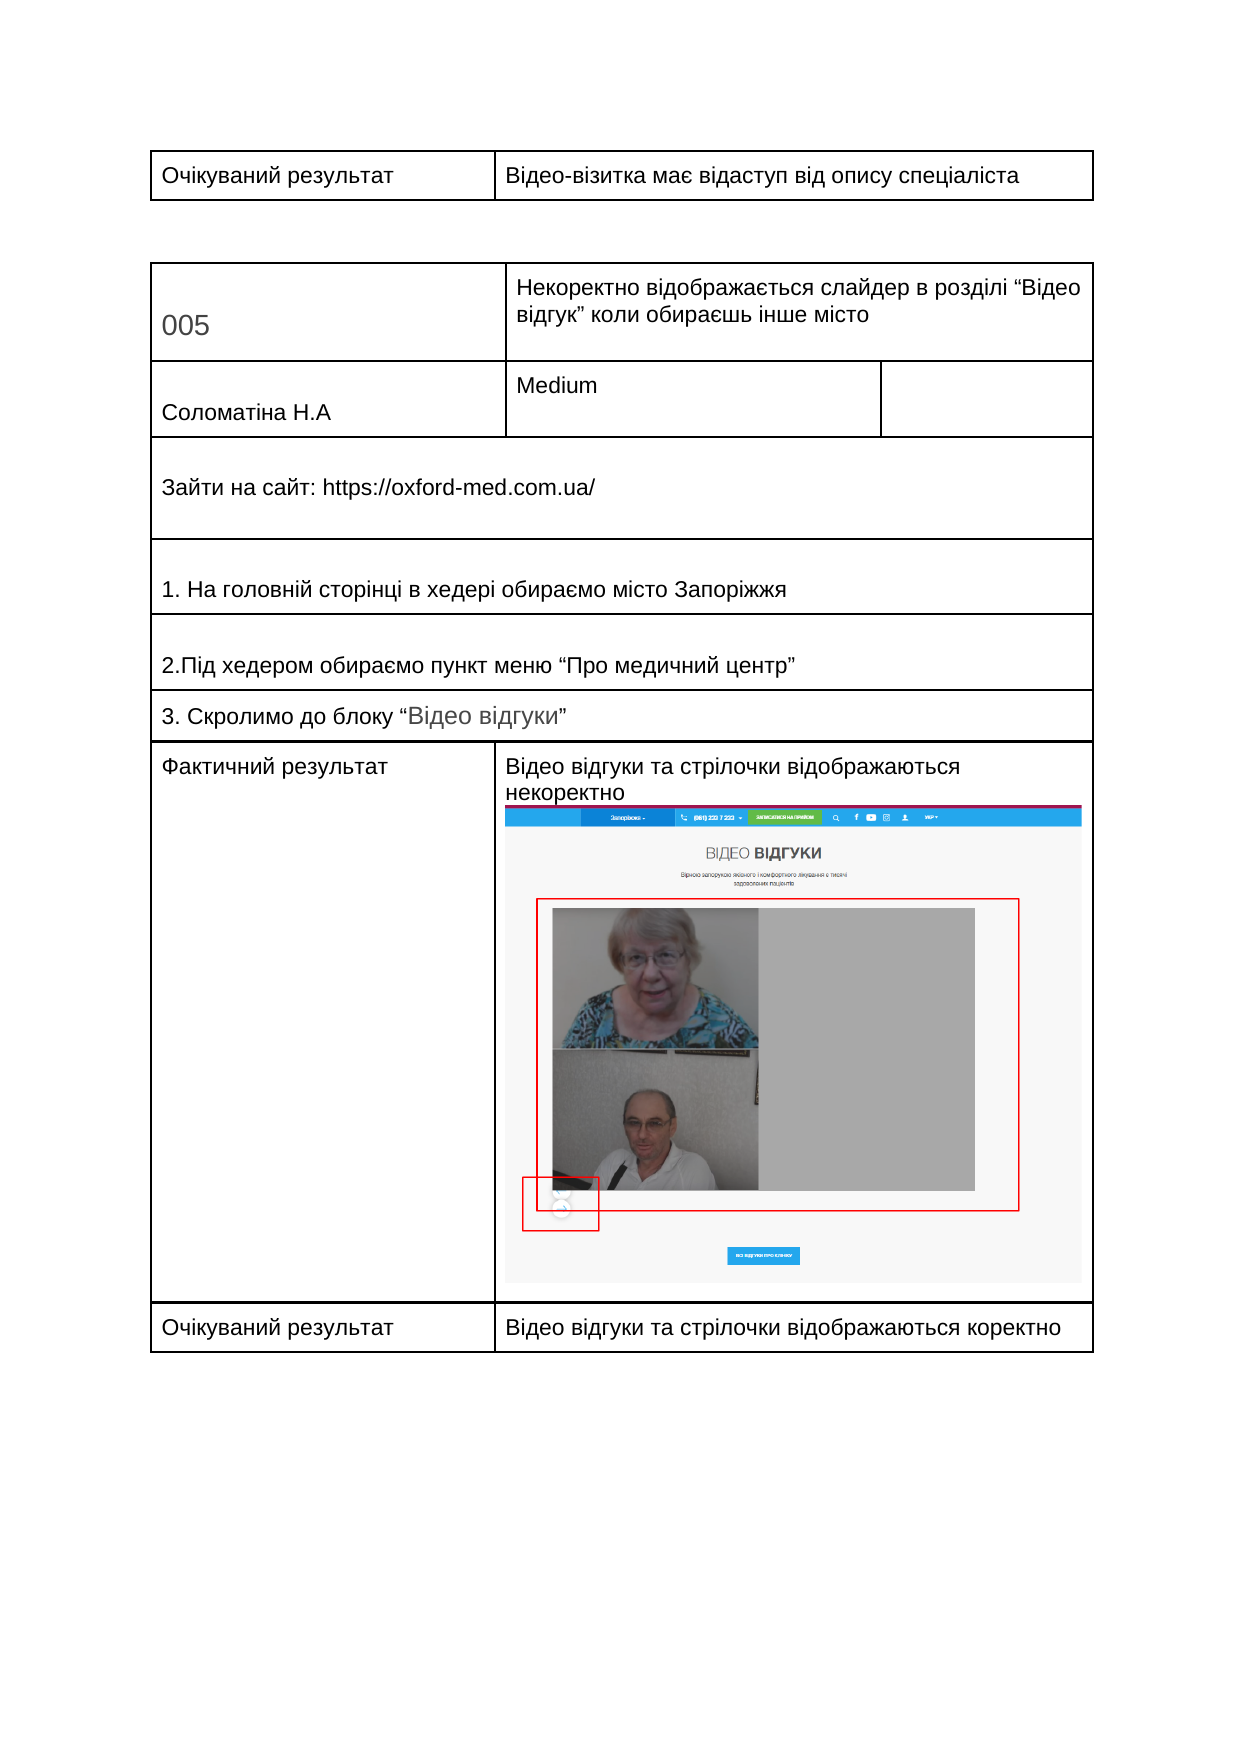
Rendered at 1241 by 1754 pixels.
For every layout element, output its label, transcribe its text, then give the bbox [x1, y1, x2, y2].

table_cell 2.Під хедером обираємо пункт меню “Про медичний центр” [152, 615, 1092, 689]
table_cell 3. Скролимо до блоку “Відео відгуки” [152, 691, 1092, 740]
picture [505, 805, 1082, 1291]
table_cell 1. На головній сторінці в хедері обираємо місто Запоріжжя [152, 540, 1092, 613]
table_cell Очікуваний результат [152, 152, 494, 199]
table_cell Фактичний результат [152, 743, 494, 1301]
table_cell Зайти на сайт: https://oxford-med.com.ua/ [152, 438, 1092, 537]
table_cell [882, 362, 1092, 436]
table_cell Очікуваний результат [152, 1304, 494, 1351]
table_cell Відео відгуки та стрілочки відображаються коректно [496, 1304, 1092, 1351]
table_header 005 [152, 264, 505, 360]
table_cell Відео-візитка має відаступ від опису спеціаліста [496, 152, 1092, 199]
table_cell Відео відгуки та стрілочки відображаються некоректно [496, 743, 1092, 1301]
table_cell Medium [507, 362, 880, 436]
table_header Некоректно відображається слайдер в розділі “Відео відгук” коли обираєшь інше місто [507, 264, 1092, 360]
table_cell Соломатіна Н.А [152, 362, 505, 436]
